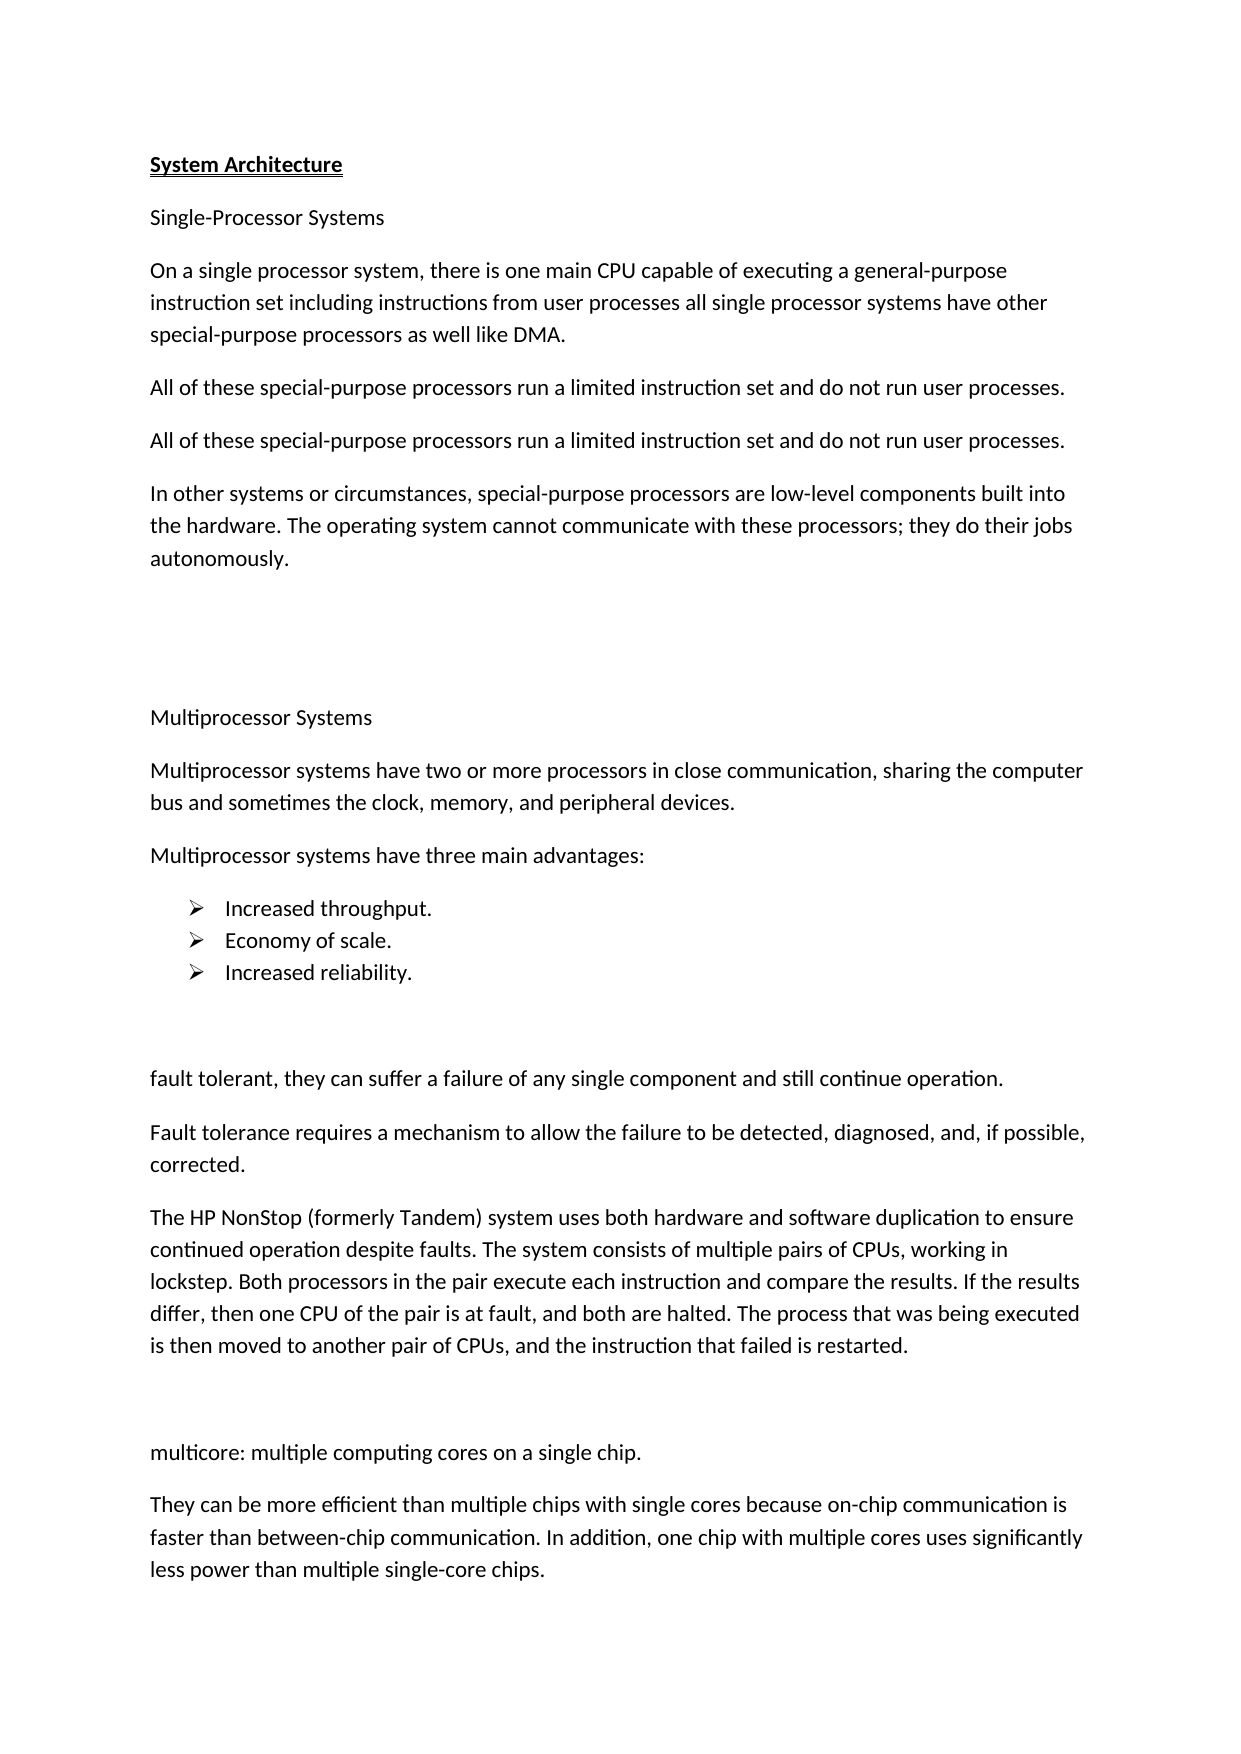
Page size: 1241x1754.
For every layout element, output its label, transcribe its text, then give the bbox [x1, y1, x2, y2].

text fault tolerant, they can suffer a failure of any single component and still continue operation. [150, 1064, 1090, 1093]
text The HP NonStop (formerly Tandem) system uses both hardware and software duplication to ensure continued operation despite faults. The system consists of multiple pairs of CPUs, working in lockstep. Both processors in the pair execute each instruction and compare the results. If the results differ, then one CPU of the pair is at fault, and both are halted. The process that was being executed is then moved to another pair of CPUs, and the instruction that failed is restarted. [150, 1203, 1090, 1359]
text On a single processor system, there is one main CPU capable of executing a general-purpose instruction set including instructions from user processes all single processor systems have other special-purpose processors as well like DMA. [150, 256, 1090, 348]
text All of these special-purpose processors run a limited instruction set and do not run user processes. [150, 426, 1090, 454]
text They can be more efficient than multiple chips with single cores because on-chip communication is faster than between-chip communication. In addition, one chip with multiple cores uses significantly less power than multiple single-core chips. [150, 1491, 1090, 1583]
text Fault tolerance requires a mechanism to allow the failure to be detected, diagnosed, and, if possible, corrected. [150, 1118, 1090, 1178]
text Multiprocessor systems have three main advantages: [150, 841, 1090, 869]
text multicore: multiple computing cores on a single chip. [150, 1438, 1090, 1466]
list Increased reliability. [187, 958, 1090, 987]
text Multiprocessor Systems [150, 703, 1090, 731]
text Multiprocessor systems have two or more processors in close communication, sharing the computer bus and sometimes the clock, memory, and peripheral devices. [150, 756, 1090, 816]
text All of these special-purpose processors run a limited instruction set and do not run user processes. [150, 373, 1090, 401]
list Economy of scale. [187, 926, 1090, 954]
text System Architecture [150, 150, 1090, 178]
list Increased throughput. [187, 894, 1090, 922]
text In other systems or circumstances, special-purpose processors are low-level components built into the hardware. The operating system cannot communicate with these processors; they do their jobs autonomously. [150, 479, 1090, 572]
text Single-Processor Systems [150, 203, 1090, 231]
